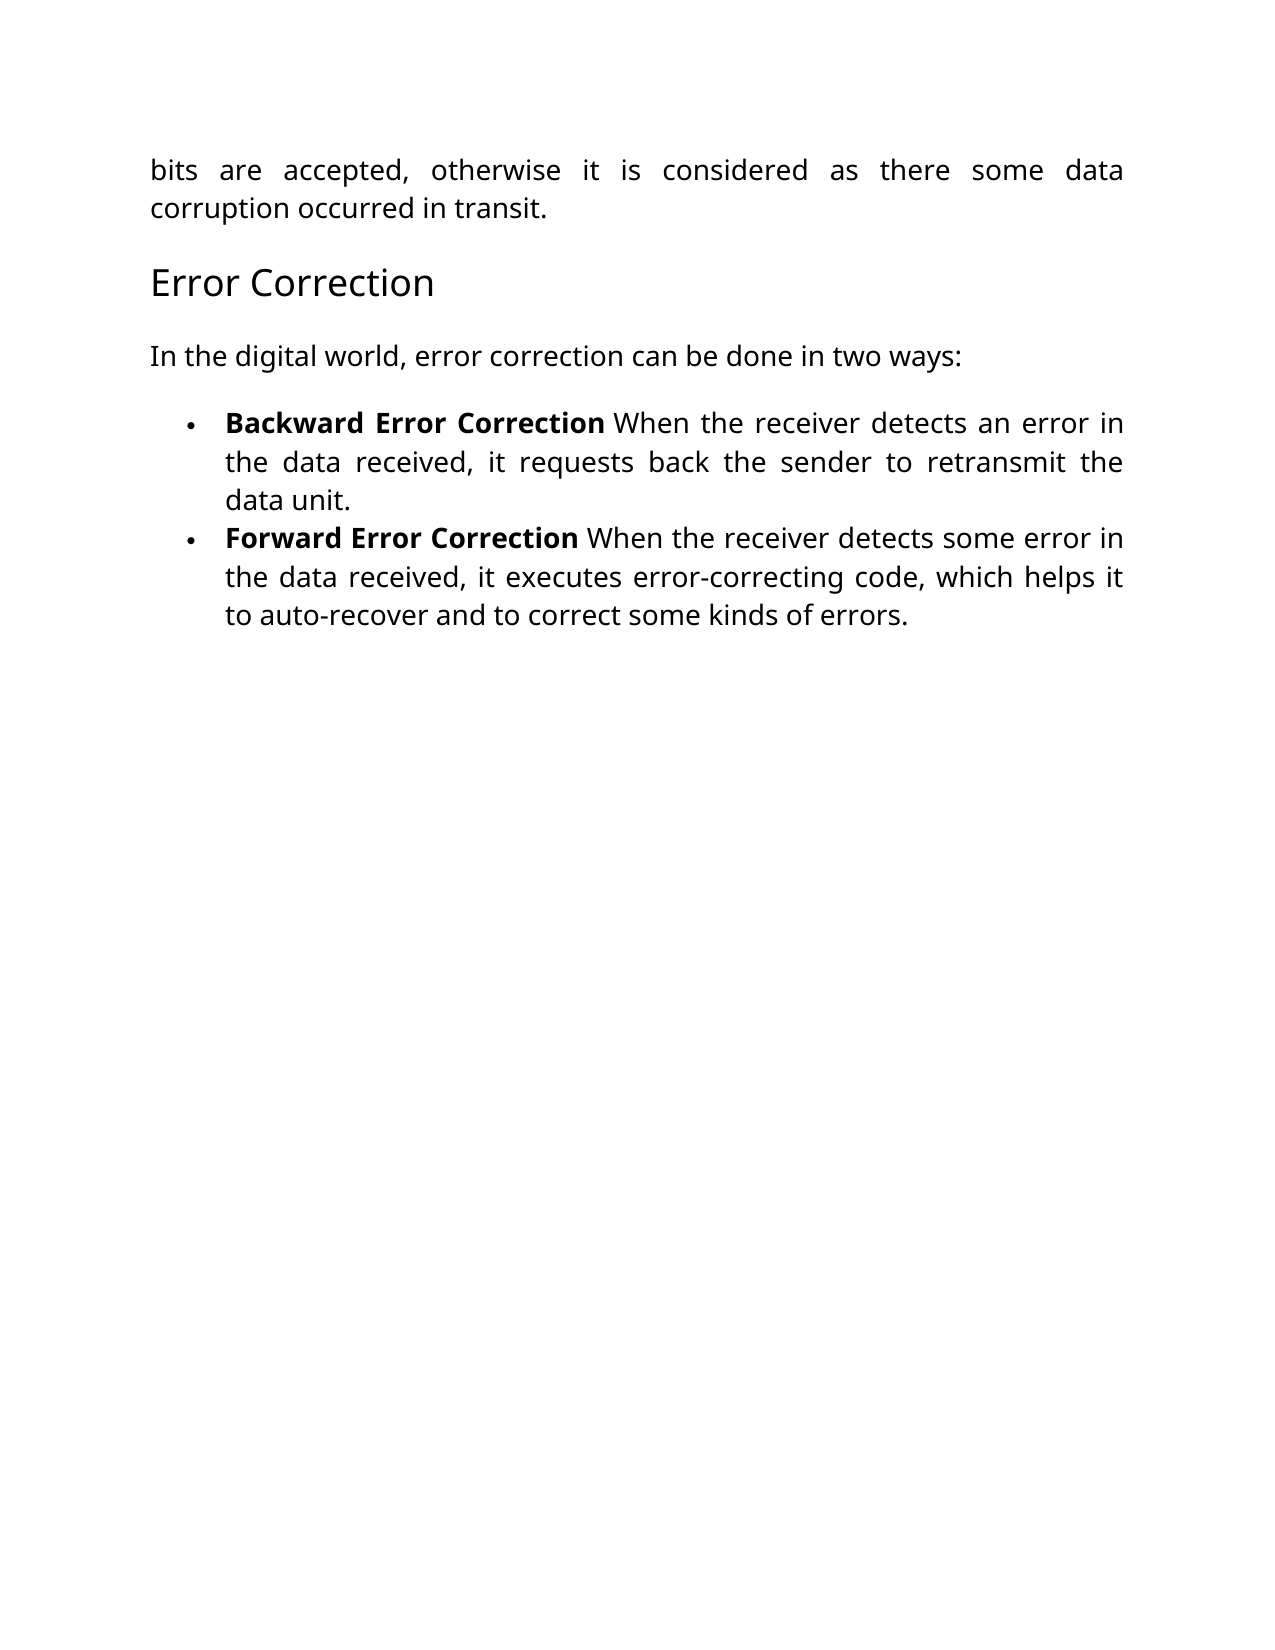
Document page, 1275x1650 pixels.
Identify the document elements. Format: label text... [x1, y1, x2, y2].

list Backward Error Correction When the receiver detects an error in the data received, it requests back the sender to retransmit the data unit. [187, 403, 1125, 518]
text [150, 150, 1125, 227]
text Error Correction [150, 256, 1125, 307]
list Forward Error Correction When the receiver detects some error in the data received, it executes error-correcting code, which helps it to auto-recover and to correct some kinds of errors. [187, 518, 1125, 633]
text In the digital world, error correction can be done in two ways: [150, 336, 1125, 374]
